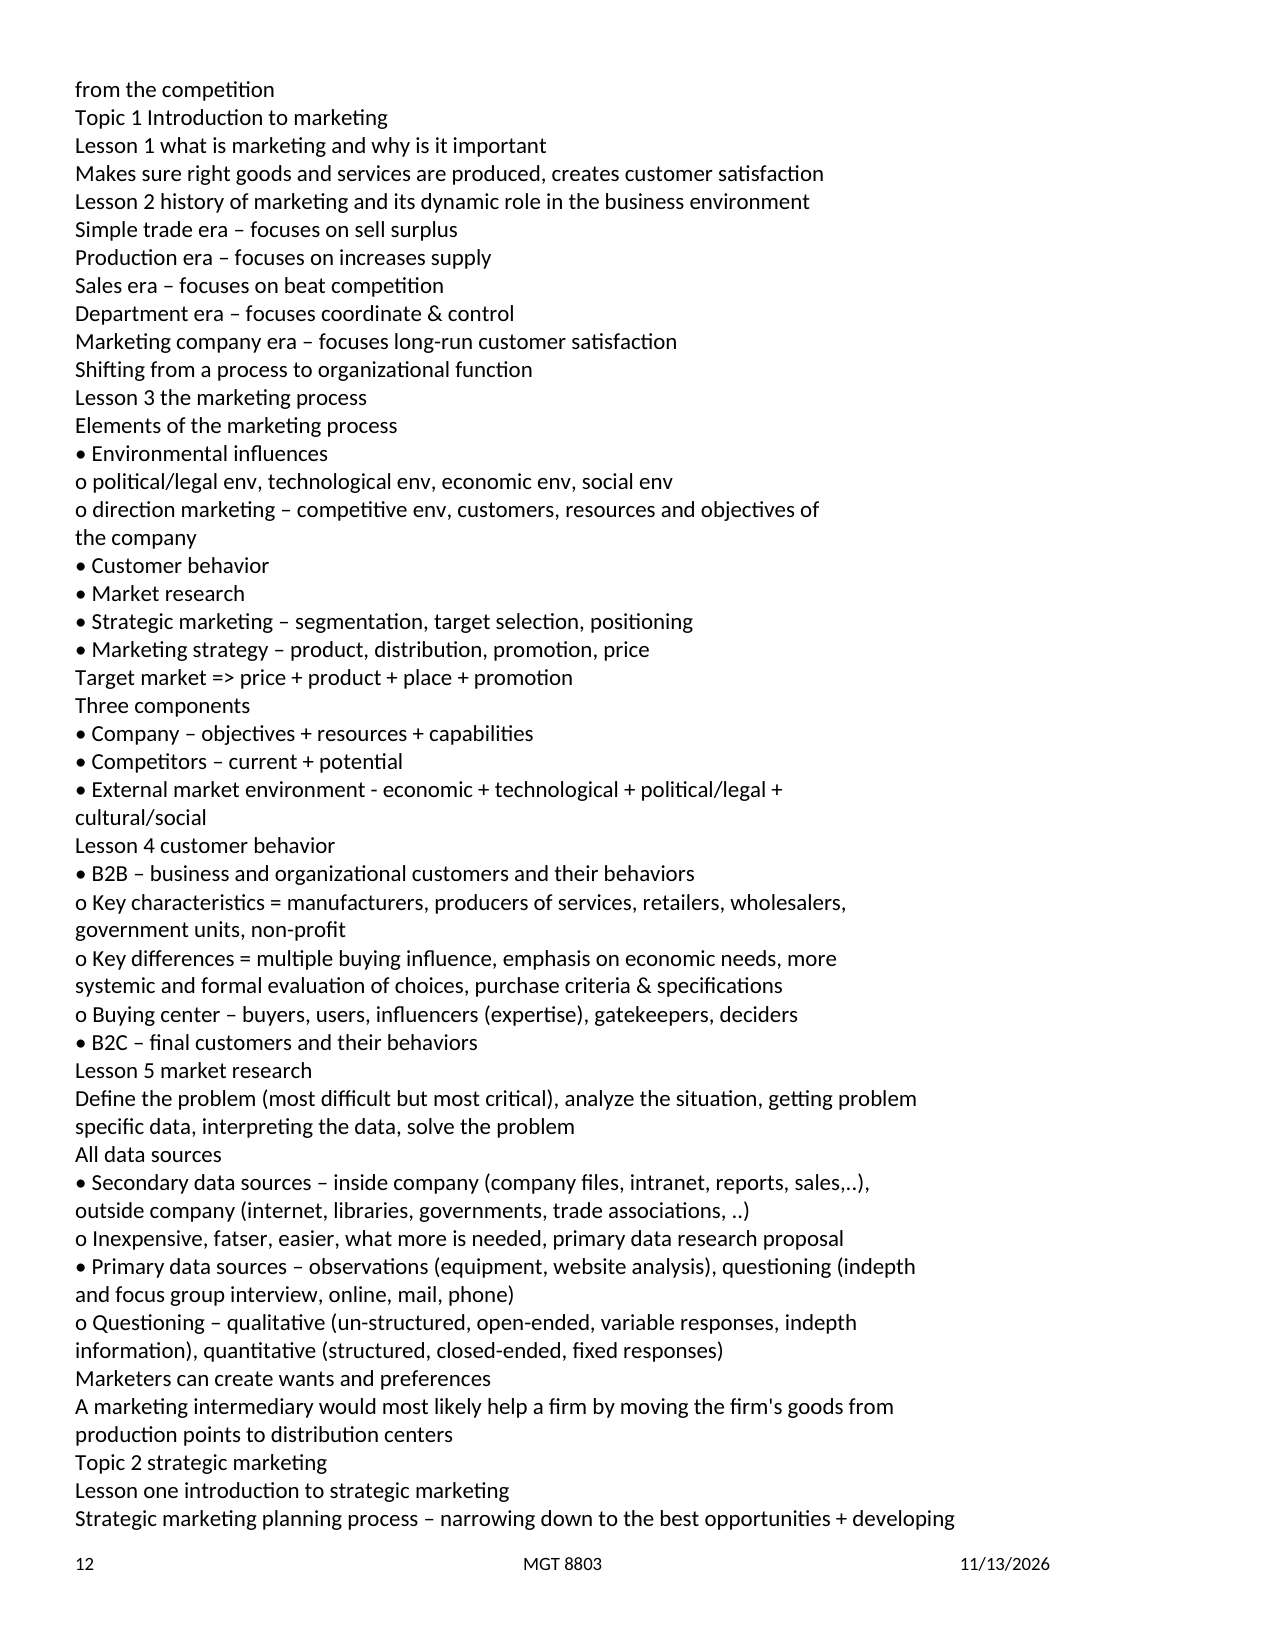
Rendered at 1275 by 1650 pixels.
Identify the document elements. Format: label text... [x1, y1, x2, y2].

text Marketers can create wants and preferences [75, 1364, 1200, 1392]
text cultural/social [75, 803, 1200, 832]
text Topic 1 Introduction to marketing [75, 103, 1200, 131]
text • External market environment - economic + technological + political/legal + [75, 776, 1200, 803]
text Makes sure right goods and services are produced, creates customer satisfaction [75, 159, 1200, 187]
text Define the problem (most difficult but most critical), analyze the situation, getting problem [75, 1084, 1200, 1112]
text Marketing company era – focuses long-run customer satisfaction [75, 327, 1200, 355]
text Lesson 4 customer behavior [75, 832, 1200, 859]
text o political/legal env, technological env, economic env, social env [75, 467, 1200, 495]
text the company [75, 523, 1200, 551]
text outside company (internet, libraries, governments, trade associations, ..) [75, 1196, 1200, 1224]
text Simple trade era – focuses on sell surplus [75, 215, 1200, 243]
text Lesson 5 market research [75, 1056, 1200, 1084]
text Lesson 1 what is marketing and why is it important [75, 131, 1200, 159]
text • Primary data sources – observations (equipment, website analysis), questioning (indepth [75, 1252, 1200, 1280]
text Elements of the marketing process [75, 411, 1200, 439]
text Lesson 2 history of marketing and its dynamic role in the business environment [75, 187, 1200, 215]
text • Strategic marketing – segmentation, target selection, positioning [75, 607, 1200, 635]
text production points to distribution centers [75, 1420, 1200, 1448]
text o Key differences = multiple buying influence, emphasis on economic needs, more [75, 944, 1200, 972]
text Topic 2 strategic marketing [75, 1448, 1200, 1476]
text Production era – focuses on increases supply [75, 243, 1200, 271]
text from the competition [75, 75, 1200, 103]
text • Secondary data sources – inside company (company files, intranet, reports, sales,..), [75, 1168, 1200, 1196]
text Sales era – focuses on beat competition [75, 271, 1200, 299]
text • Company – objectives + resources + capabilities [75, 719, 1200, 747]
text and focus group interview, online, mail, phone) [75, 1280, 1200, 1308]
text All data sources [75, 1140, 1200, 1168]
text o Questioning – qualitative (un-structured, open-ended, variable responses, indepth [75, 1308, 1200, 1336]
text information), quantitative (structured, closed-ended, fixed responses) [75, 1336, 1200, 1364]
text • Marketing strategy – product, distribution, promotion, price [75, 635, 1200, 663]
text o direction marketing – competitive env, customers, resources and objectives of [75, 495, 1200, 523]
text Strategic marketing planning process – narrowing down to the best opportunities + developing [75, 1504, 1200, 1532]
text • Competitors – current + potential [75, 747, 1200, 776]
text • Environmental influences [75, 439, 1200, 467]
text Lesson one introduction to strategic marketing [75, 1476, 1200, 1504]
text • Customer behavior [75, 551, 1200, 579]
text • Market research [75, 579, 1200, 607]
text • B2B – business and organizational customers and their behaviors [75, 859, 1200, 888]
text Lesson 3 the marketing process [75, 383, 1200, 411]
text o Key characteristics = manufacturers, producers of services, retailers, wholesalers, [75, 888, 1200, 916]
text A marketing intermediary would most likely help a firm by moving the firm's goods from [75, 1392, 1200, 1420]
text Three components [75, 691, 1200, 719]
text Shifting from a process to organizational function [75, 355, 1200, 383]
text systemic and formal evaluation of choices, purchase criteria & specifications [75, 972, 1200, 1000]
text specific data, interpreting the data, solve the problem [75, 1112, 1200, 1140]
text Target market => price + product + place + promotion [75, 663, 1200, 691]
text Department era – focuses coordinate & control [75, 299, 1200, 327]
text • B2C – final customers and their behaviors [75, 1028, 1200, 1056]
text government units, non-profit [75, 916, 1200, 944]
text o Buying center – buyers, users, influencers (expertise), gatekeepers, deciders [75, 1000, 1200, 1028]
text o Inexpensive, fatser, easier, what more is needed, primary data research proposal [75, 1224, 1200, 1252]
